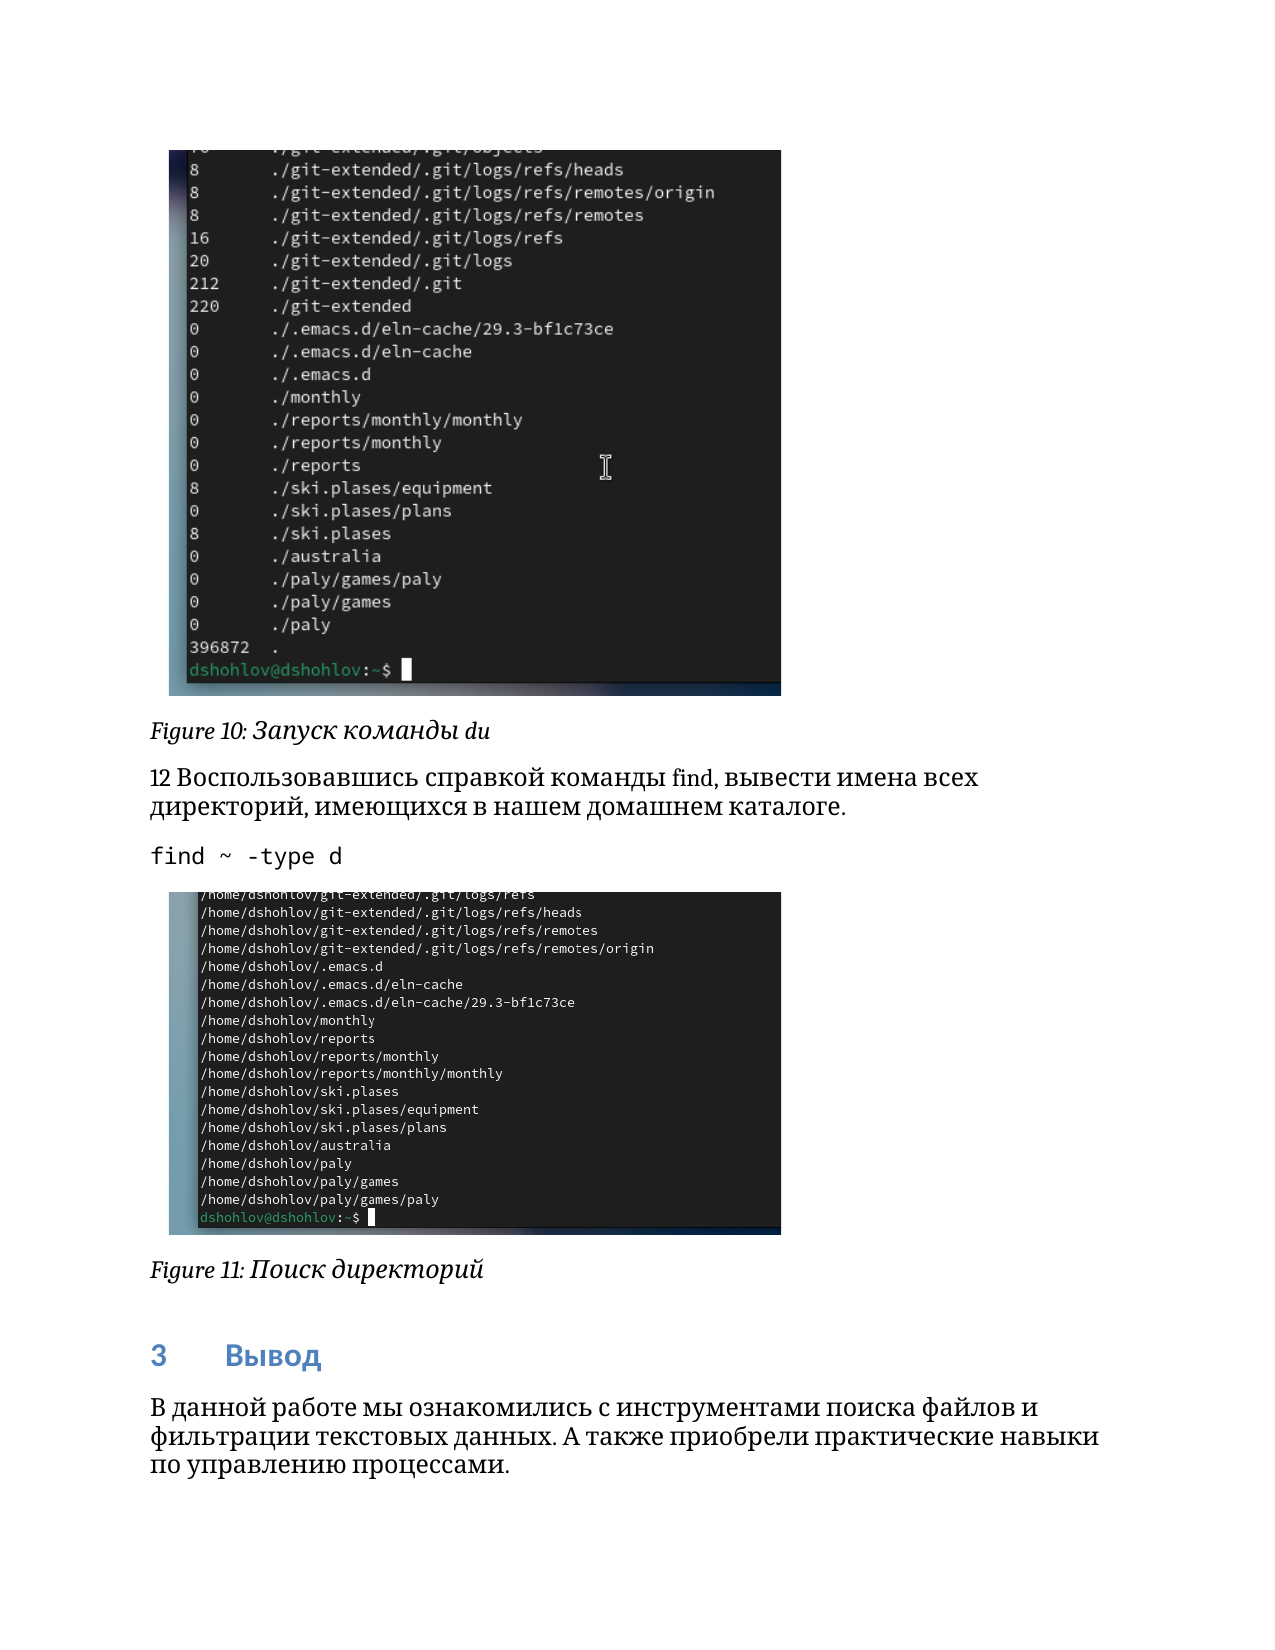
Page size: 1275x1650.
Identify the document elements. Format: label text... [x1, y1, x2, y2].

picture [168, 892, 782, 1235]
text find ~ -type d [150, 840, 1125, 872]
text Figure 11: Поиск директорий [150, 1256, 1125, 1284]
picture [168, 150, 782, 696]
text Figure 10: Запуск команды du [150, 717, 1125, 745]
subtitle 3 Вывод [150, 1334, 1125, 1375]
text В данной работе мы ознакомились с инструментами поиска файлов и фильтрации текстовых данных. А также приобрели практические навыки по управлению процессами. [150, 1394, 1125, 1480]
text 12 Воспользовавшись справкой команды find, вывести имена всех директорий, имеющихся в нашем домашнем каталоге. [150, 764, 1125, 822]
